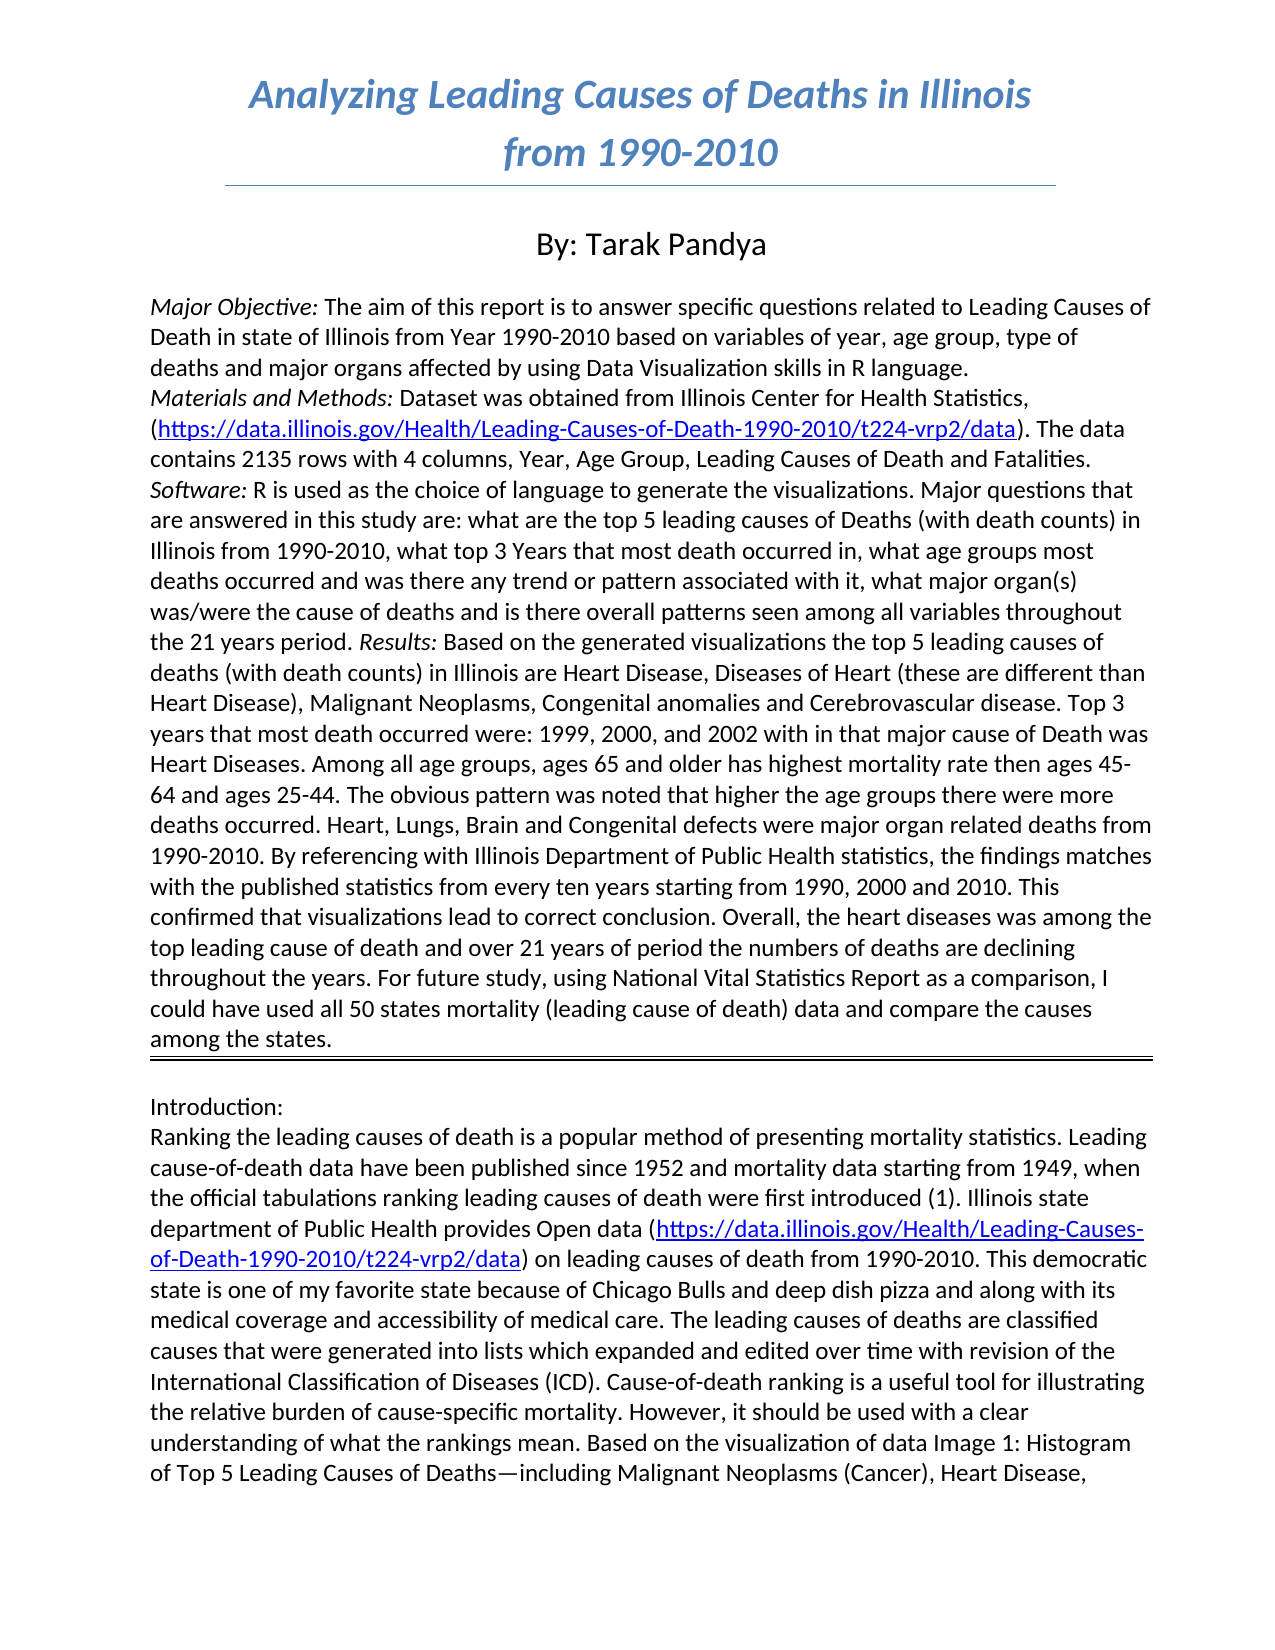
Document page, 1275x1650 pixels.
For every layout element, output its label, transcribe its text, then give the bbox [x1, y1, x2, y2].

text Introduction: [150, 1091, 1153, 1122]
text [150, 1122, 1153, 1488]
text By: Tarak Pandya [150, 223, 1153, 264]
text Analyzing Leading Causes of Deaths in Illinois from 1990-2010 [225, 68, 1056, 185]
text Materials and Methods: Dataset was obtained from Illinois Center for Health Statistics, (https://data.illinois.gov/Health/Leading-Causes-of-Death-1990-2010/t224-vrp2/data). The data contains 2135 rows with 4 columns, Year, Age Group, Leading Causes of Death and Fatalities. [150, 382, 1153, 474]
text Major Objective: The aim of this report is to answer specific questions related to Leading Causes of Death in state of Illinois from Year 1990-2010 based on variables of year, age group, type of deaths and major organs affected by using Data Visualization skills in R language. [150, 291, 1153, 382]
text Software: R is used as the choice of language to generate the visualizations. Major questions that are answered in this study are: what are the top 5 leading causes of Deaths (with death counts) in Illinois from 1990-2010, what top 3 Years that most death occurred in, what age groups most deaths occurred and was there any trend or pattern associated with it, what major organ(s) was/were the cause of deaths and is there overall patterns seen among all variables throughout the 21 years period. Results: Based on the generated visualizations the top 5 leading causes of deaths (with death counts) in Illinois are Heart Disease, Diseases of Heart (these are different than Heart Disease), Malignant Neoplasms, Congenital anomalies and Cerebrovascular disease. Top 3 years that most death occurred were: 1999, 2000, and 2002 with in that major cause of Death was Heart Diseases. Among all age groups, ages 65 and older has highest mortality rate then ages 45-64 and ages 25-44. The obvious pattern was noted that higher the age groups there were more deaths occurred. Heart, Lungs, Brain and Congenital defects were major organ related deaths from 1990-2010. By referencing with Illinois Department of Public Health statistics, the findings matches with the published statistics from every ten years starting from 1990, 2000 and 2010. This confirmed that visualizations lead to correct conclusion. Overall, the heart diseases was among the top leading cause of death and over 21 years of period the numbers of deaths are declining throughout the years. For future study, using National Vital Statistics Report as a comparison, I could have used all 50 states mortality (leading cause of death) data and compare the causes among the states. [150, 474, 1153, 1056]
